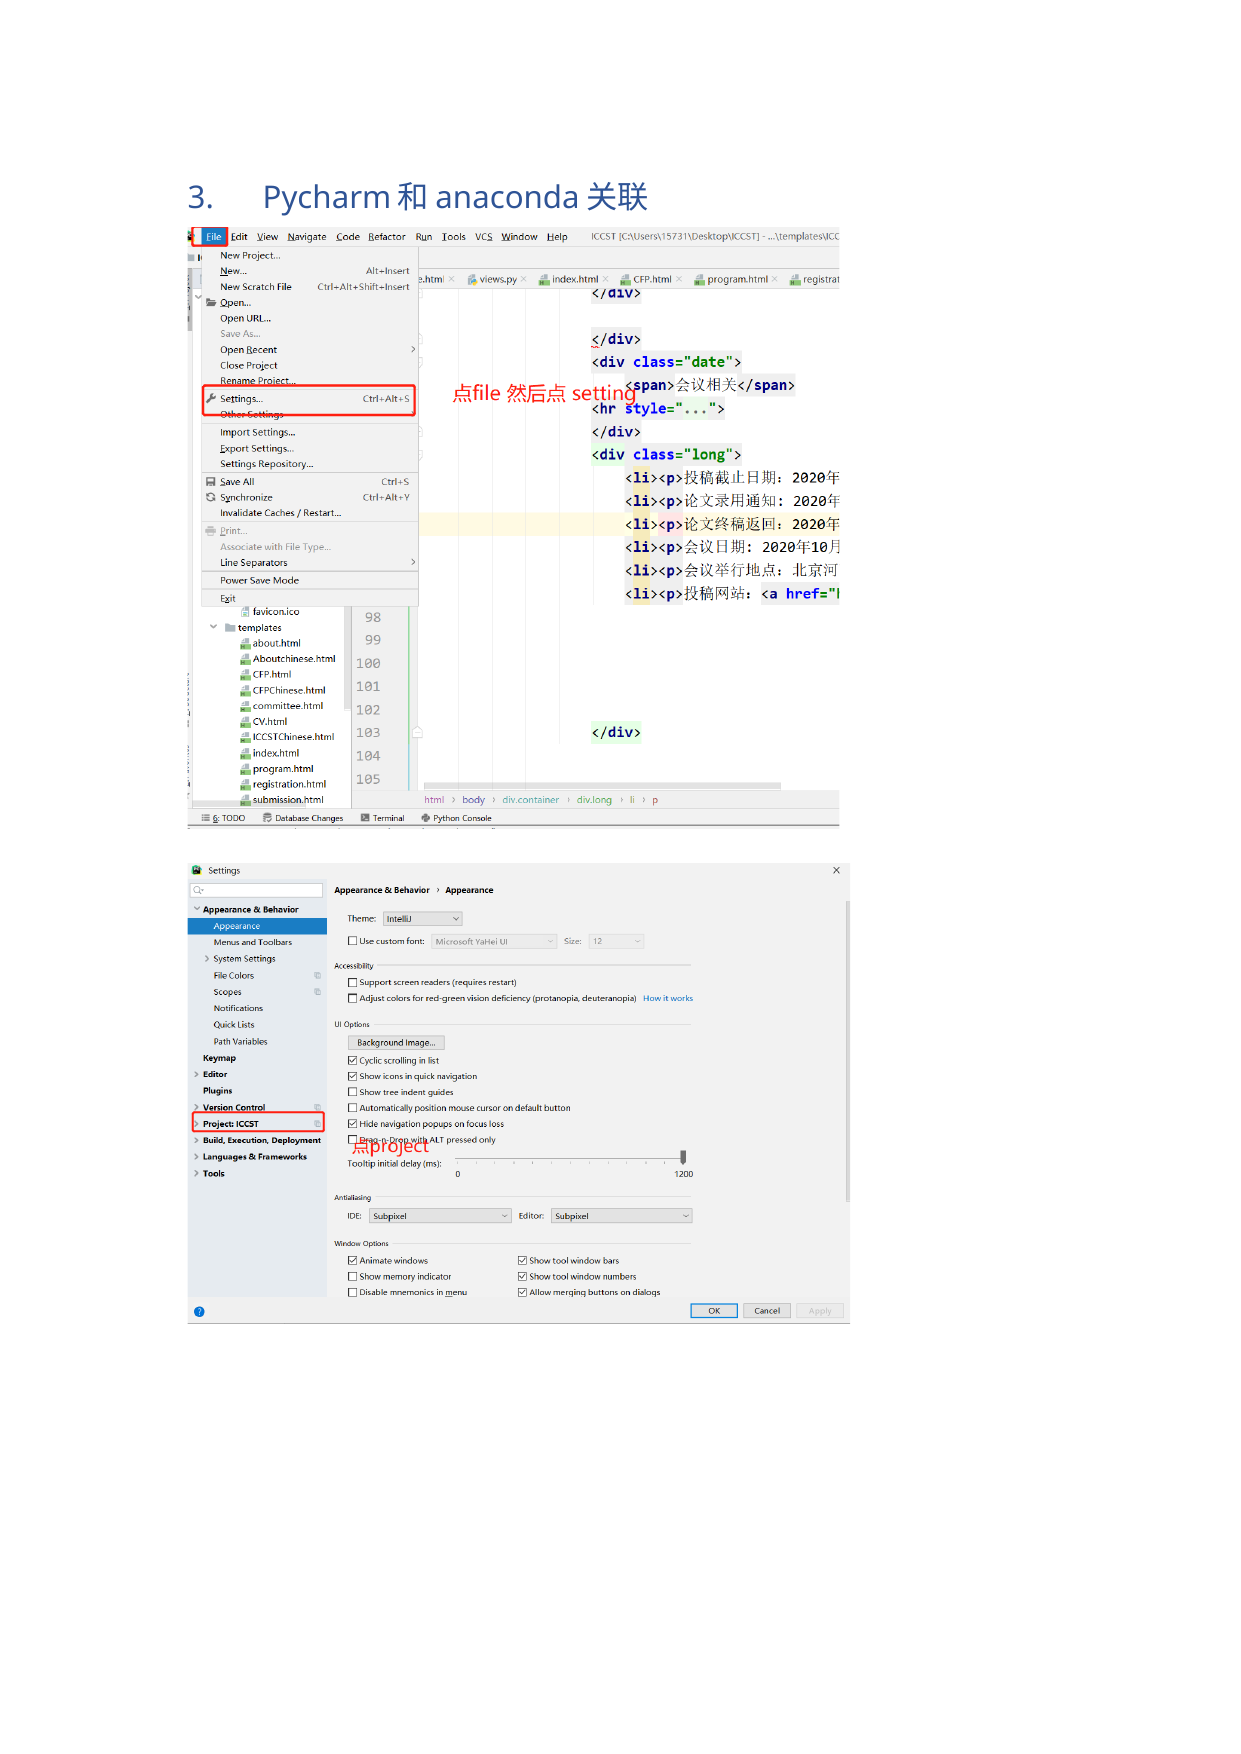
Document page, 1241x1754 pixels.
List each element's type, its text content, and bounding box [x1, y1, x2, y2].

subtitle Pycharm和anaconda关联 [187, 162, 1053, 227]
picture [187, 227, 840, 829]
picture [187, 863, 851, 1324]
